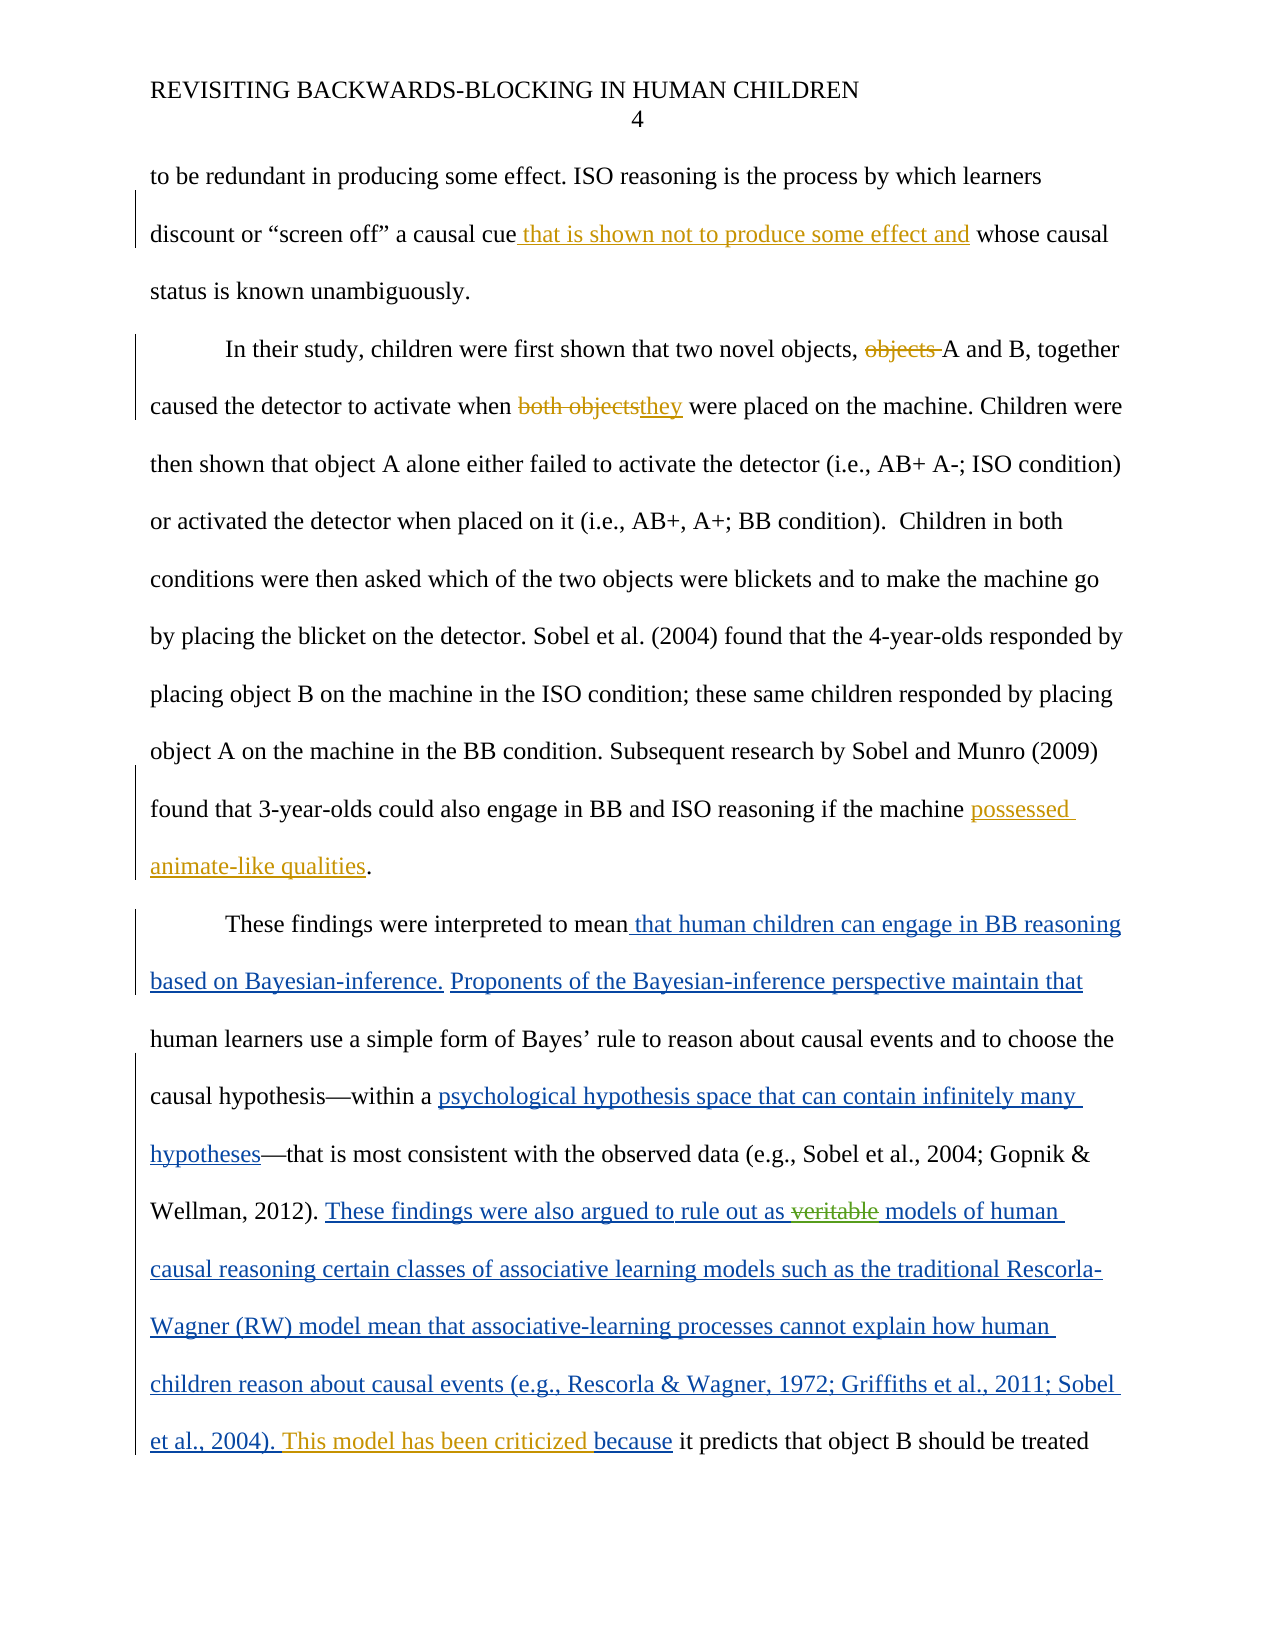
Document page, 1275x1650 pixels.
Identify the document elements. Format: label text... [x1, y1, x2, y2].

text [150, 909, 1125, 1455]
text In their study, children were first shown that two novel objects, A and B, together caused the detector to activate when were placed on the machine. Children were then shown that object A alone either failed to activate the detector (i.e., AB+ A-; ISO condition) or activated the detector when placed on it (i.e., AB+, A+; BB condition). Children in both conditions were then asked which of the two objects were blickets and to make the machine go by placing the blicket on the detector. Sobel et al. (2004) found that the 4-year-olds responded by placing object B on the machine in the ISO condition; these same children responded by placing object A on the machine in the BB condition. Subsequent research by Sobel and Munro (2009) found that 3-year-olds could also engage in BB and ISO reasoning if the machine . [150, 334, 1125, 880]
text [150, 161, 1125, 305]
